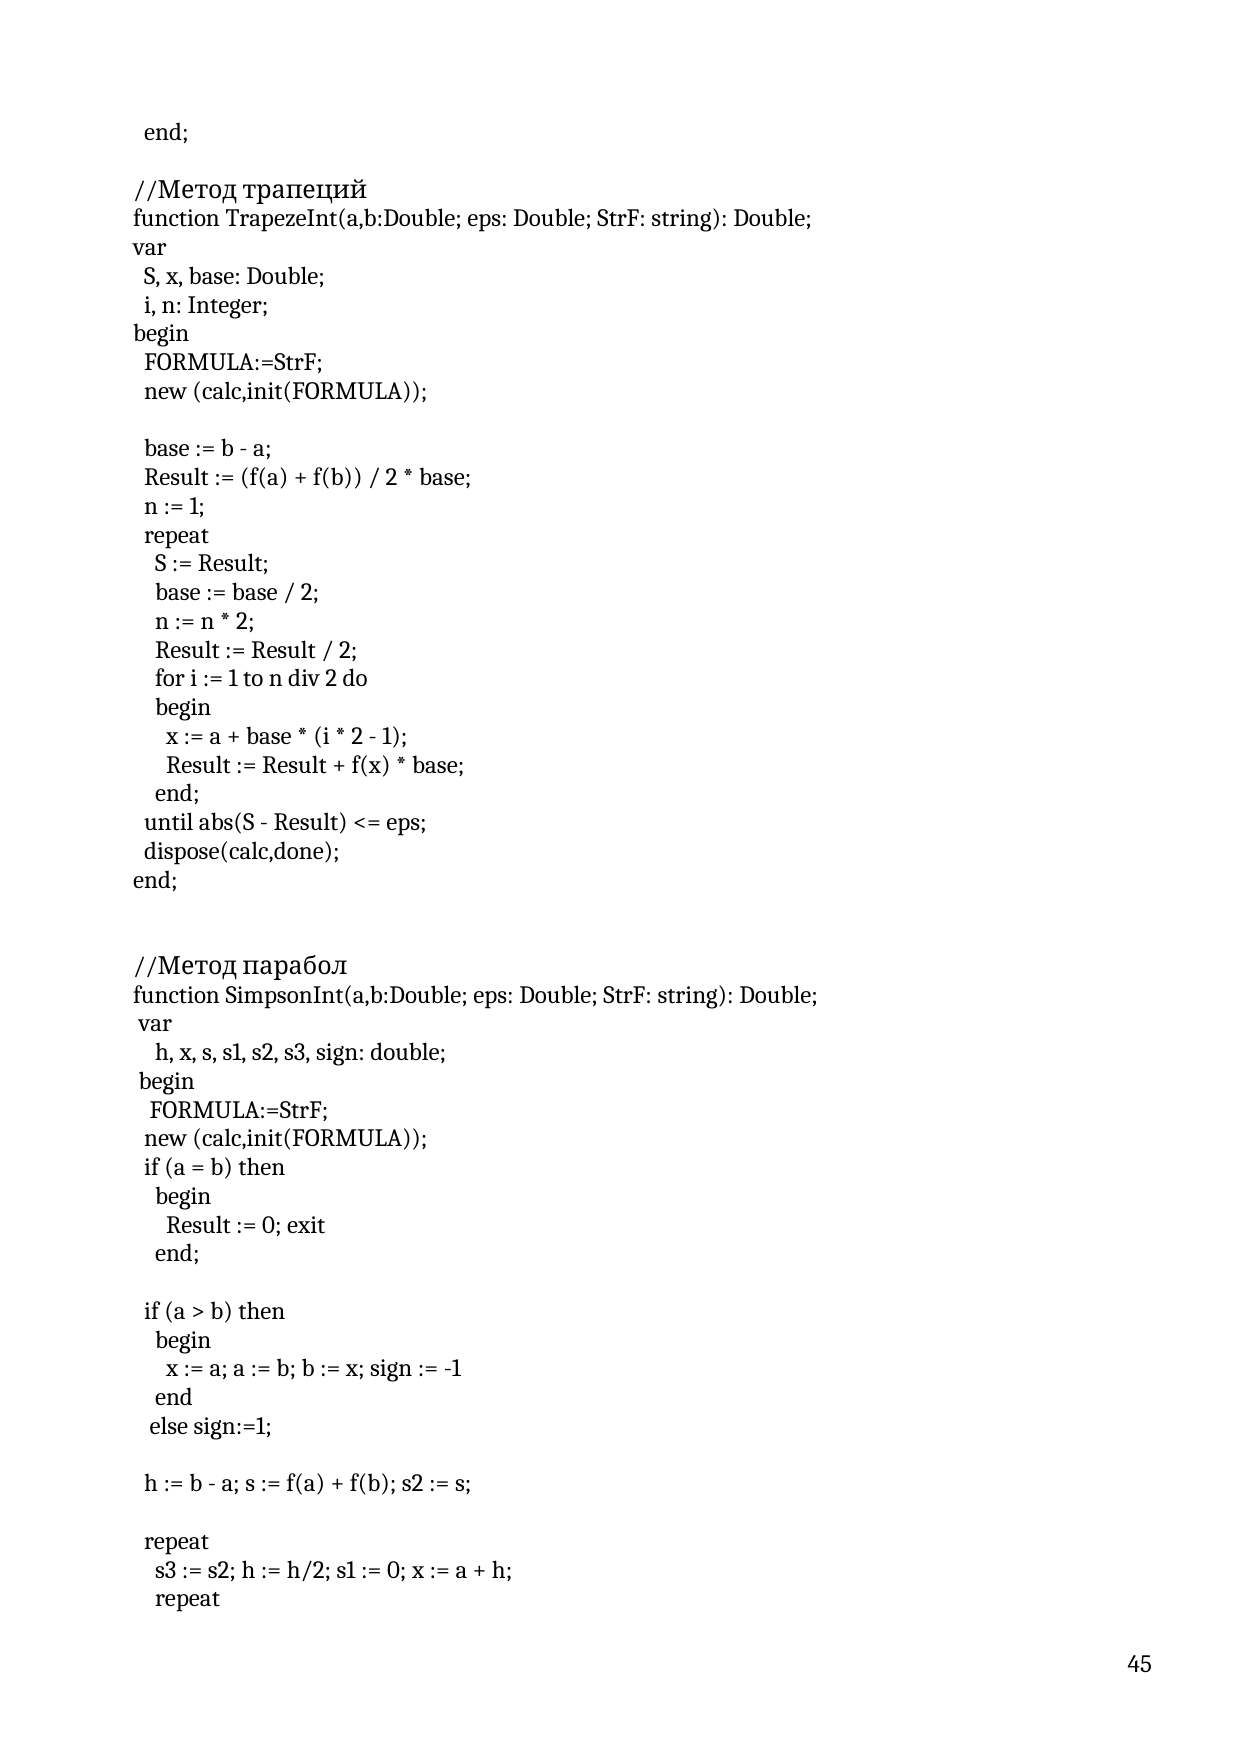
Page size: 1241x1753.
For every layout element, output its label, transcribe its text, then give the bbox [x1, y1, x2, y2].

text base := b - a; [118, 434, 1152, 463]
text if (a > b) then [118, 1297, 1152, 1326]
text FORMULA:=StrF; [118, 348, 1152, 377]
text S, x, base: Double; [118, 262, 1152, 291]
text h, x, s, s1, s2, s3, sign: double; [118, 1038, 1152, 1067]
text i, n: Integer; [118, 291, 1152, 319]
text Result := Result / 2; [118, 636, 1152, 664]
text var [118, 1009, 1152, 1038]
text dispose(calc,done); [118, 837, 1152, 866]
text FORMULA:=StrF; [118, 1096, 1152, 1124]
text else sign:=1; [118, 1412, 1152, 1441]
text new (calc,init(FORMULA)); [118, 377, 1152, 406]
text begin [118, 1326, 1152, 1354]
text repeat [118, 1527, 1152, 1556]
text repeat [118, 521, 1152, 549]
text //Метод парабол [118, 952, 1152, 981]
text end; [118, 1239, 1152, 1268]
text Result := 0; exit [118, 1211, 1152, 1239]
text S := Result; [118, 549, 1152, 578]
text end; [118, 779, 1152, 808]
text for i := 1 to n div 2 do [118, 664, 1152, 693]
text end [118, 1383, 1152, 1412]
text begin [118, 1182, 1152, 1211]
text repeat [118, 1584, 1152, 1613]
text function SimpsonInt(a,b:Double; eps: Double; StrF: string): Double; [118, 981, 1152, 1009]
text if (a = b) then [118, 1153, 1152, 1182]
text var [118, 233, 1152, 262]
text h := b - a; s := f(a) + f(b); s2 := s; [118, 1469, 1152, 1498]
text base := base / 2; [118, 578, 1152, 607]
text n := 1; [118, 492, 1152, 521]
text begin [118, 693, 1152, 722]
text s3 := s2; h := h/2; s1 := 0; x := a + h; [118, 1556, 1152, 1584]
text end; [118, 118, 1152, 147]
text function TrapezeInt(a,b:Double; eps: Double; StrF: string): Double; [118, 204, 1152, 233]
text //Метод трапеций [118, 176, 1152, 204]
text n := n * 2; [118, 607, 1152, 636]
text new (calc,init(FORMULA)); [118, 1124, 1152, 1153]
text x := a + base * (i * 2 - 1); [118, 722, 1152, 751]
text end; [118, 866, 1152, 894]
text until abs(S - Result) <= eps; [118, 808, 1152, 837]
text Result := (f(a) + f(b)) / 2 * base; [118, 463, 1152, 492]
text x := a; a := b; b := x; sign := -1 [118, 1354, 1152, 1383]
text Result := Result + f(x) * base; [118, 751, 1152, 779]
text begin [118, 319, 1152, 348]
text begin [118, 1067, 1152, 1096]
